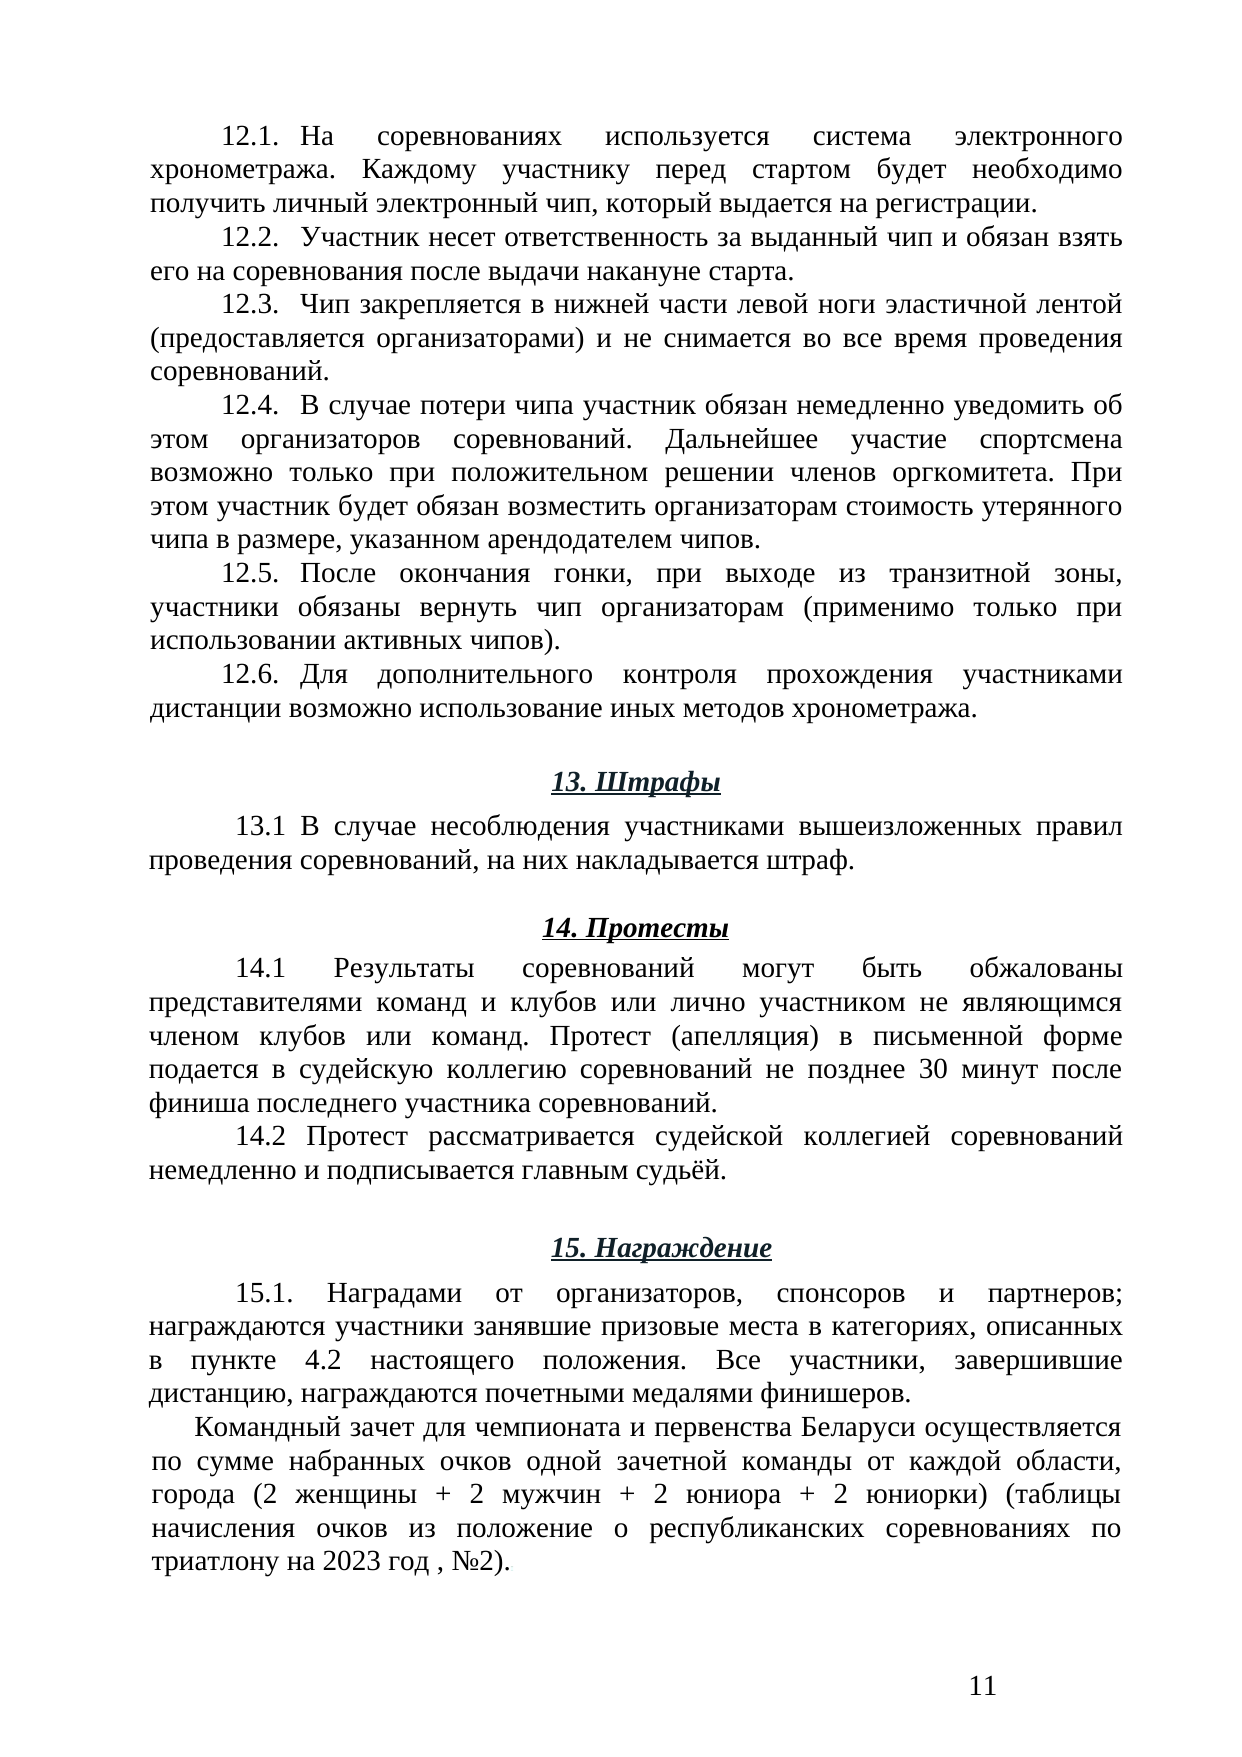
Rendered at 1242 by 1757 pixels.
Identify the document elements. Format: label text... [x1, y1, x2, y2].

list После окончания гонки, при выходе из транзитной зоны, участники обязаны вернуть чип организаторам (применимо только при использовании активных чипов). [150, 555, 1123, 656]
text 14. Протесты [150, 910, 1123, 943]
text 14.2 Протест рассматривается судейской коллегией соревнований немедленно и подписывается главным судьёй. [148, 1118, 1123, 1186]
text 15.1. Наградами от организаторов, спонсоров и партнеров; награждаются участники занявшие призовые места в категориях, описанных в пункте 4.2 настоящего положения. Все участники, завершившие дистанцию, награждаются почетными медалями финишеров. [148, 1275, 1123, 1409]
text 14.1 Результаты соревнований могут быть обжалованы представителями команд и клубов или лично участником не являющимся членом клубов или команд. Протест (апелляция) в письменной форме подается в судейскую коллегию соревнований не позднее 30 минут после финиша последнего участника соревнований. [148, 951, 1123, 1118]
text 13.1 В случае несоблюдения участниками вышеизложенных правил проведения соревнований, на них накладывается штраф. [148, 808, 1123, 876]
list Чип закрепляется в нижней части левой ноги эластичной лентой (предоставляется организаторами) и не снимается во все время проведения соревнований. [150, 286, 1123, 387]
text Командный зачет для чемпионата и первенства Беларуси осуществляется по сумме набранных очков одной зачетной команды от каждой области, города (2 женщины + 2 мужчин + 2 юниора + 2 юниорки) (таблицы начисления очков из положение о республиканских соревнованиях по триатлону на 2023 год , №2). [151, 1409, 1123, 1577]
subtitle 13. Штрафы [150, 764, 1122, 798]
subtitle 15. Награждение [194, 1230, 997, 1264]
list В случае потери чипа участник обязан немедленно уведомить об этом организаторов соревнований. Дальнейшее участие спортсмена возможно только при положительном решении членов оргкомитета. При этом участник будет обязан возместить организаторам стоимость утерянного чипа в размере, указанном арендодателем чипов. [150, 387, 1123, 555]
list На соревнованиях используется система электронного хронометража. Каждому участнику перед стартом будет необходимо получить личный электронный чип, который выдается на регистрации. [150, 118, 1123, 219]
list Для дополнительного контроля прохождения участниками дистанции возможно использование иных методов хронометража. [150, 656, 1123, 723]
list Участник несет ответственность за выданный чип и обязан взять его на соревнования после выдачи накануне старта. [150, 219, 1123, 286]
